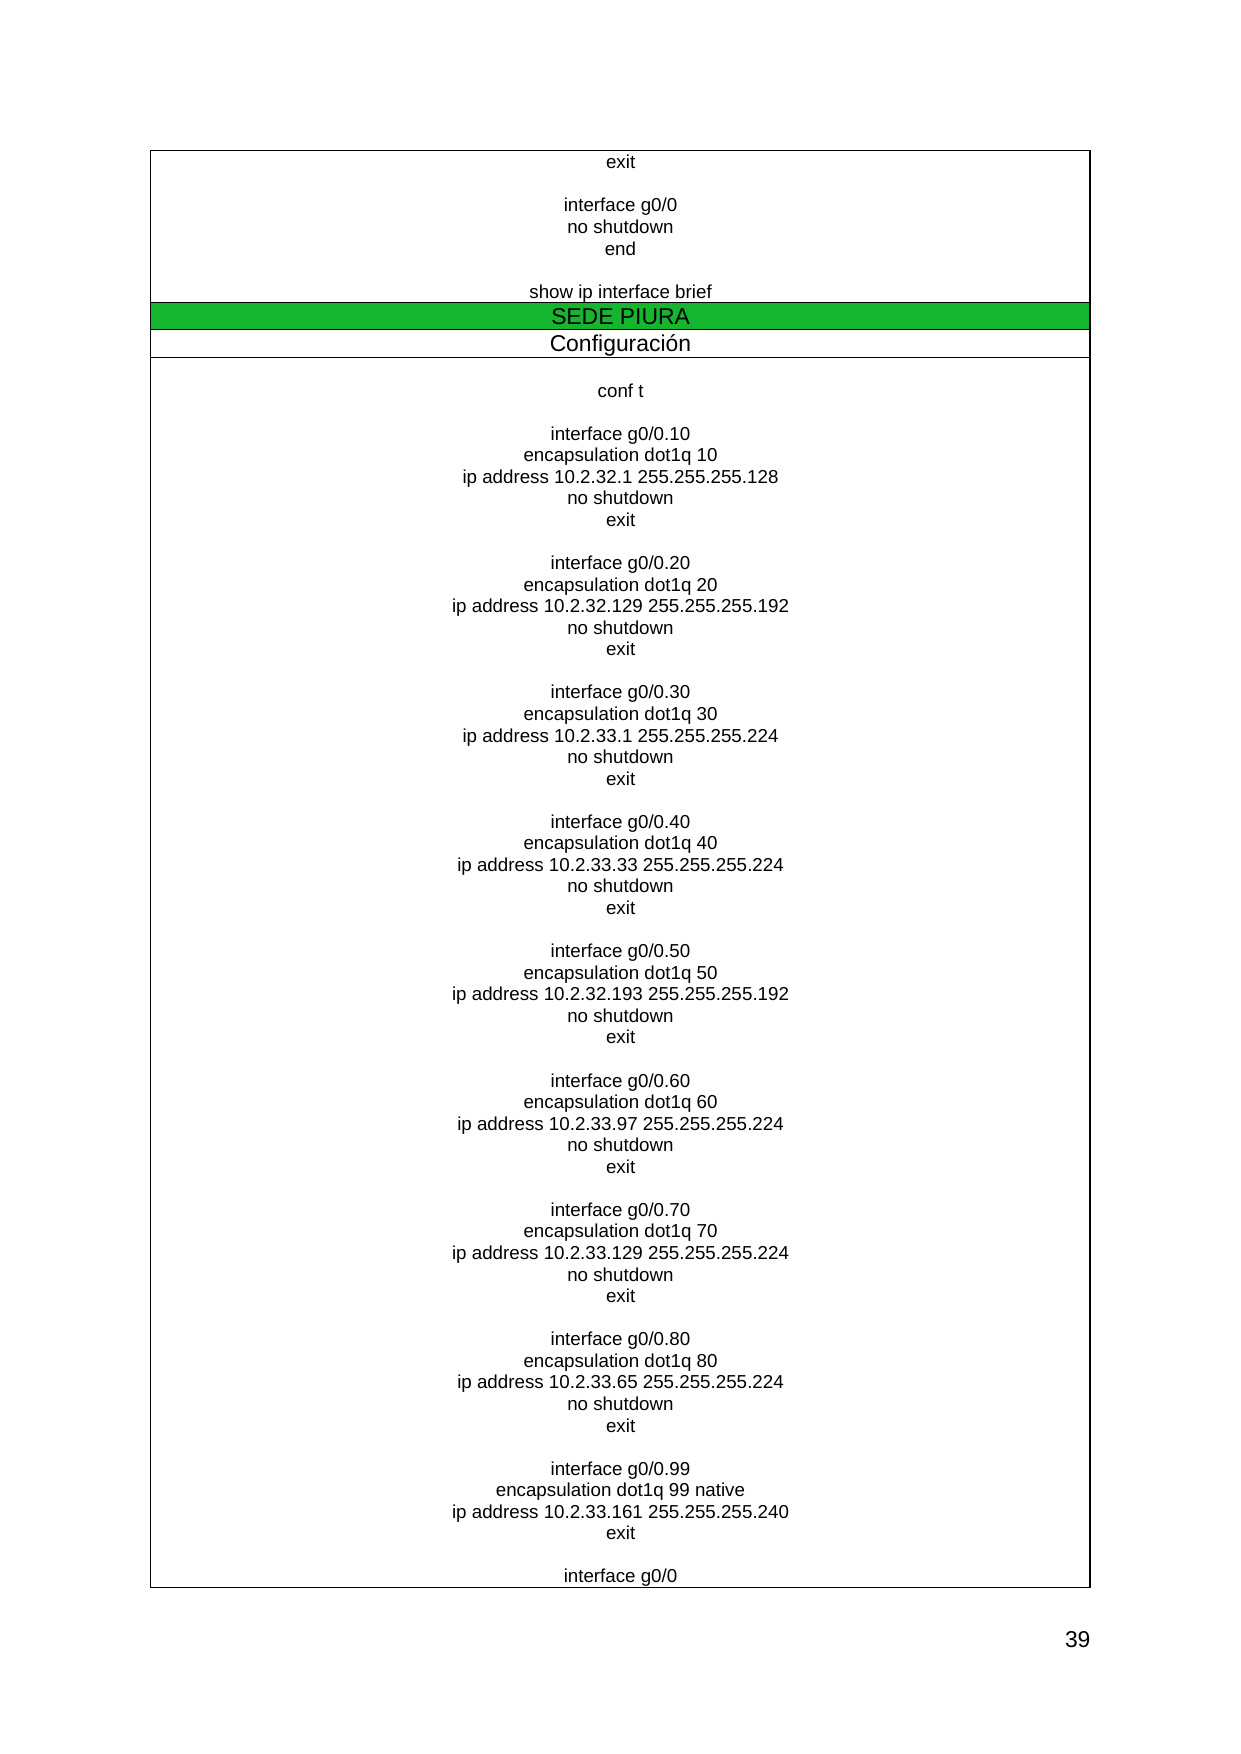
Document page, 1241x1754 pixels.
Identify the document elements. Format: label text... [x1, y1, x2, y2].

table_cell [151, 358, 1089, 1587]
table_cell Configuración [151, 330, 1089, 357]
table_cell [151, 151, 1089, 302]
table_cell SEDE PIURA [151, 303, 1089, 329]
